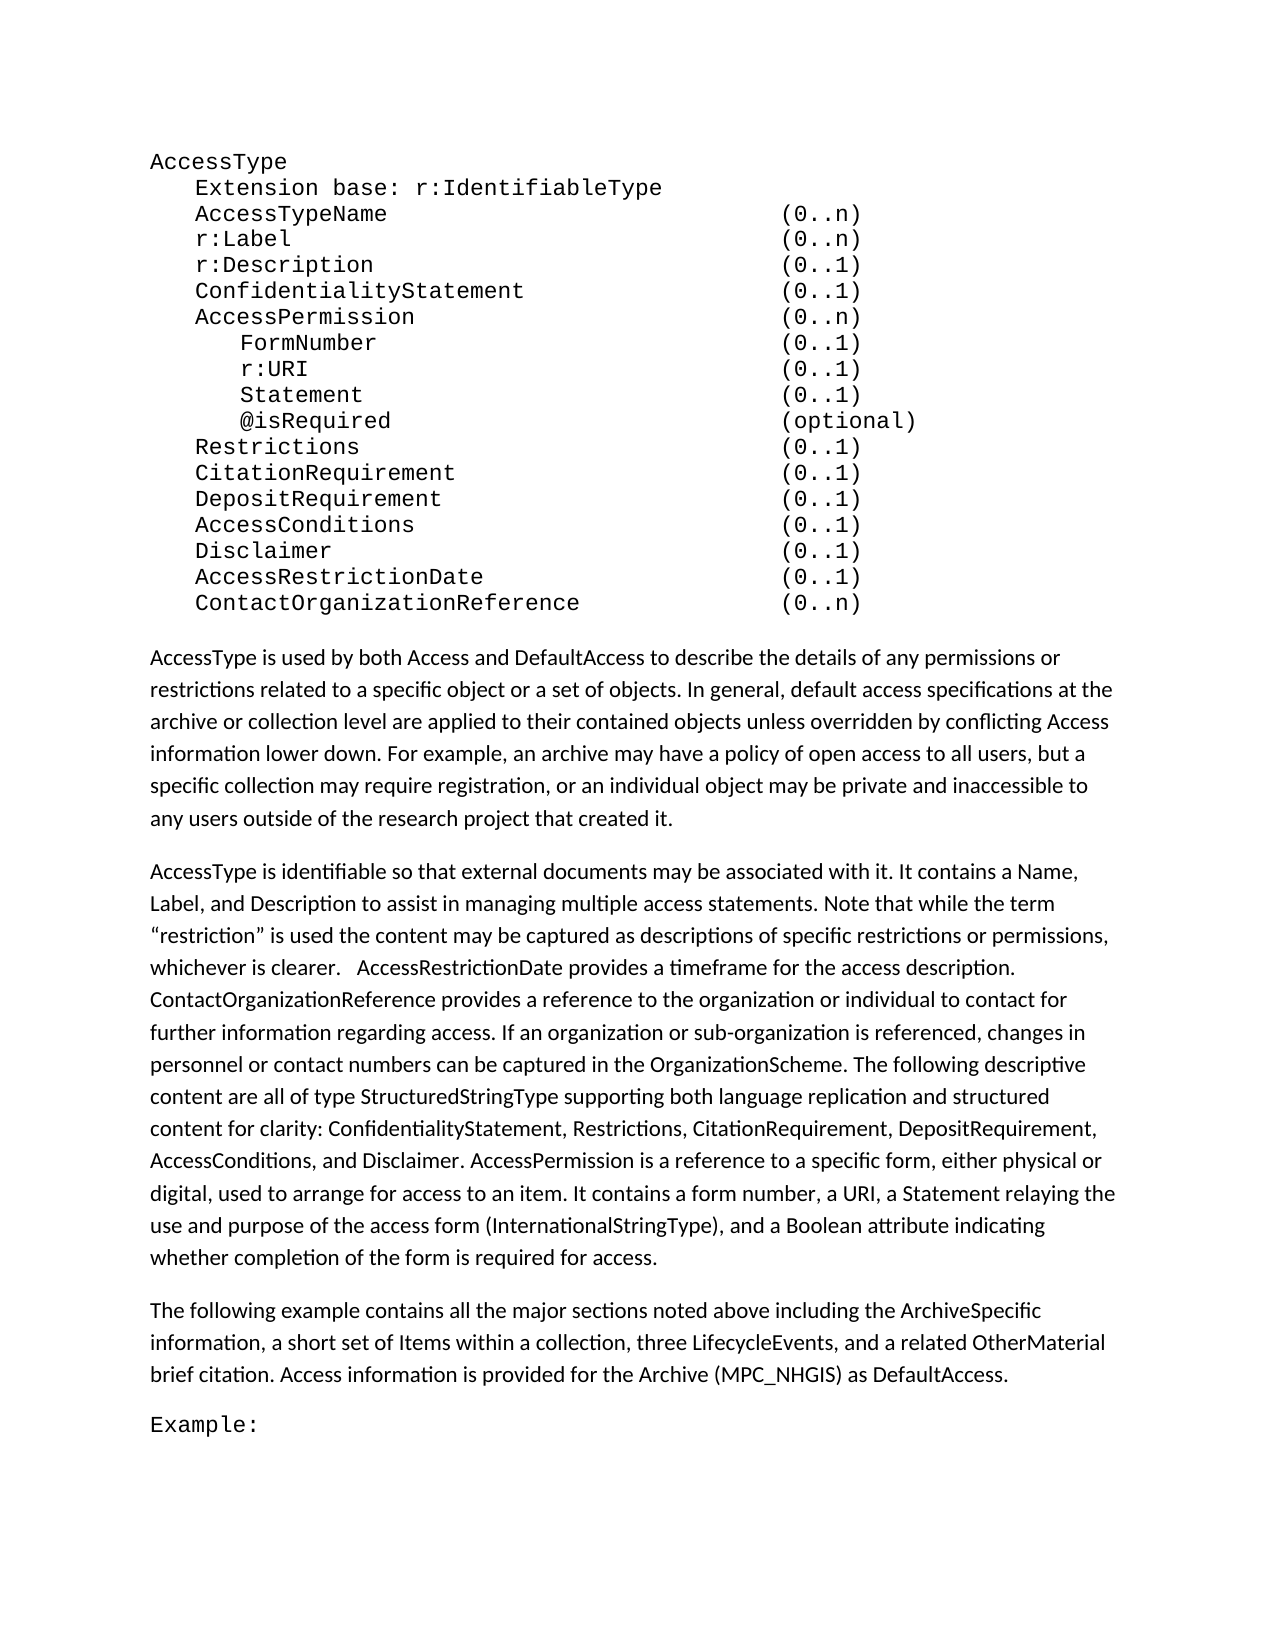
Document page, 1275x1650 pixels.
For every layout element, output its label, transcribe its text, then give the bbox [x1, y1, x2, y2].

text AccessType is used by both Access and DefaultAccess to describe the details of any permissions or restrictions related to a specific object or a set of objects. In general, default access specifications at the archive or collection level are applied to their contained objects unless overridden by conflicting Access information lower down. For example, an archive may have a policy of open access to all users, but a specific collection may require registration, or an individual object may be private and inaccessible to any users outside of the research project that created it. [150, 643, 1125, 832]
text The following example contains all the major sections noted above including the ArchiveSpecific information, a short set of Items within a collection, three LifecycleEvents, and a related OtherMaterial brief citation. Access information is provided for the Archive (MPC_NHGIS) as DefaultAccess. [150, 1296, 1125, 1388]
text r:Label (0..n) [150, 228, 1125, 254]
text ContactOrganizationReference (0..n) [150, 591, 1125, 617]
text @isRequired (optional) [150, 409, 1125, 435]
text AccessPermission (0..n) [150, 306, 1125, 332]
text Extension base: r:IdentifiableType [150, 176, 1125, 202]
text r:Description (0..1) [150, 254, 1125, 280]
text AccessRestrictionDate (0..1) [150, 565, 1125, 591]
text AccessConditions (0..1) [150, 513, 1125, 539]
text AccessType is identifiable so that external documents may be associated with it. It contains a Name, Label, and Description to assist in managing multiple access statements. Note that while the term “restriction” is used the content may be captured as descriptions of specific restrictions or permissions, whichever is clearer. AccessRestrictionDate provides a timeframe for the access description. ContactOrganizationReference provides a reference to the organization or individual to contact for further information regarding access. If an organization or sub-organization is referenced, changes in personnel or contact numbers can be captured in the OrganizationScheme. The following descriptive content are all of type StructuredStringType supporting both language replication and structured content for clarity: ConfidentialityStatement, Restrictions, CitationRequirement, DepositRequirement, AccessConditions, and Disclaimer. AccessPermission is a reference to a specific form, either physical or digital, used to arrange for access to an item. It contains a form number, a URI, a Statement relaying the use and purpose of the access form (InternationalStringType), and a Boolean attribute indicating whether completion of the form is required for access. [150, 857, 1125, 1271]
text AccessTypeName (0..n) [150, 202, 1125, 228]
text CitationRequirement (0..1) [150, 461, 1125, 487]
text Statement (0..1) [150, 383, 1125, 409]
text r:URI (0..1) [150, 357, 1125, 383]
text Disclaimer (0..1) [150, 539, 1125, 565]
text AccessType [150, 150, 1125, 176]
text DepositRequirement (0..1) [150, 487, 1125, 513]
text ConfidentialityStatement (0..1) [150, 280, 1125, 306]
text Example: [150, 1413, 1125, 1439]
text Restrictions (0..1) [150, 435, 1125, 461]
text FormNumber (0..1) [150, 332, 1125, 357]
